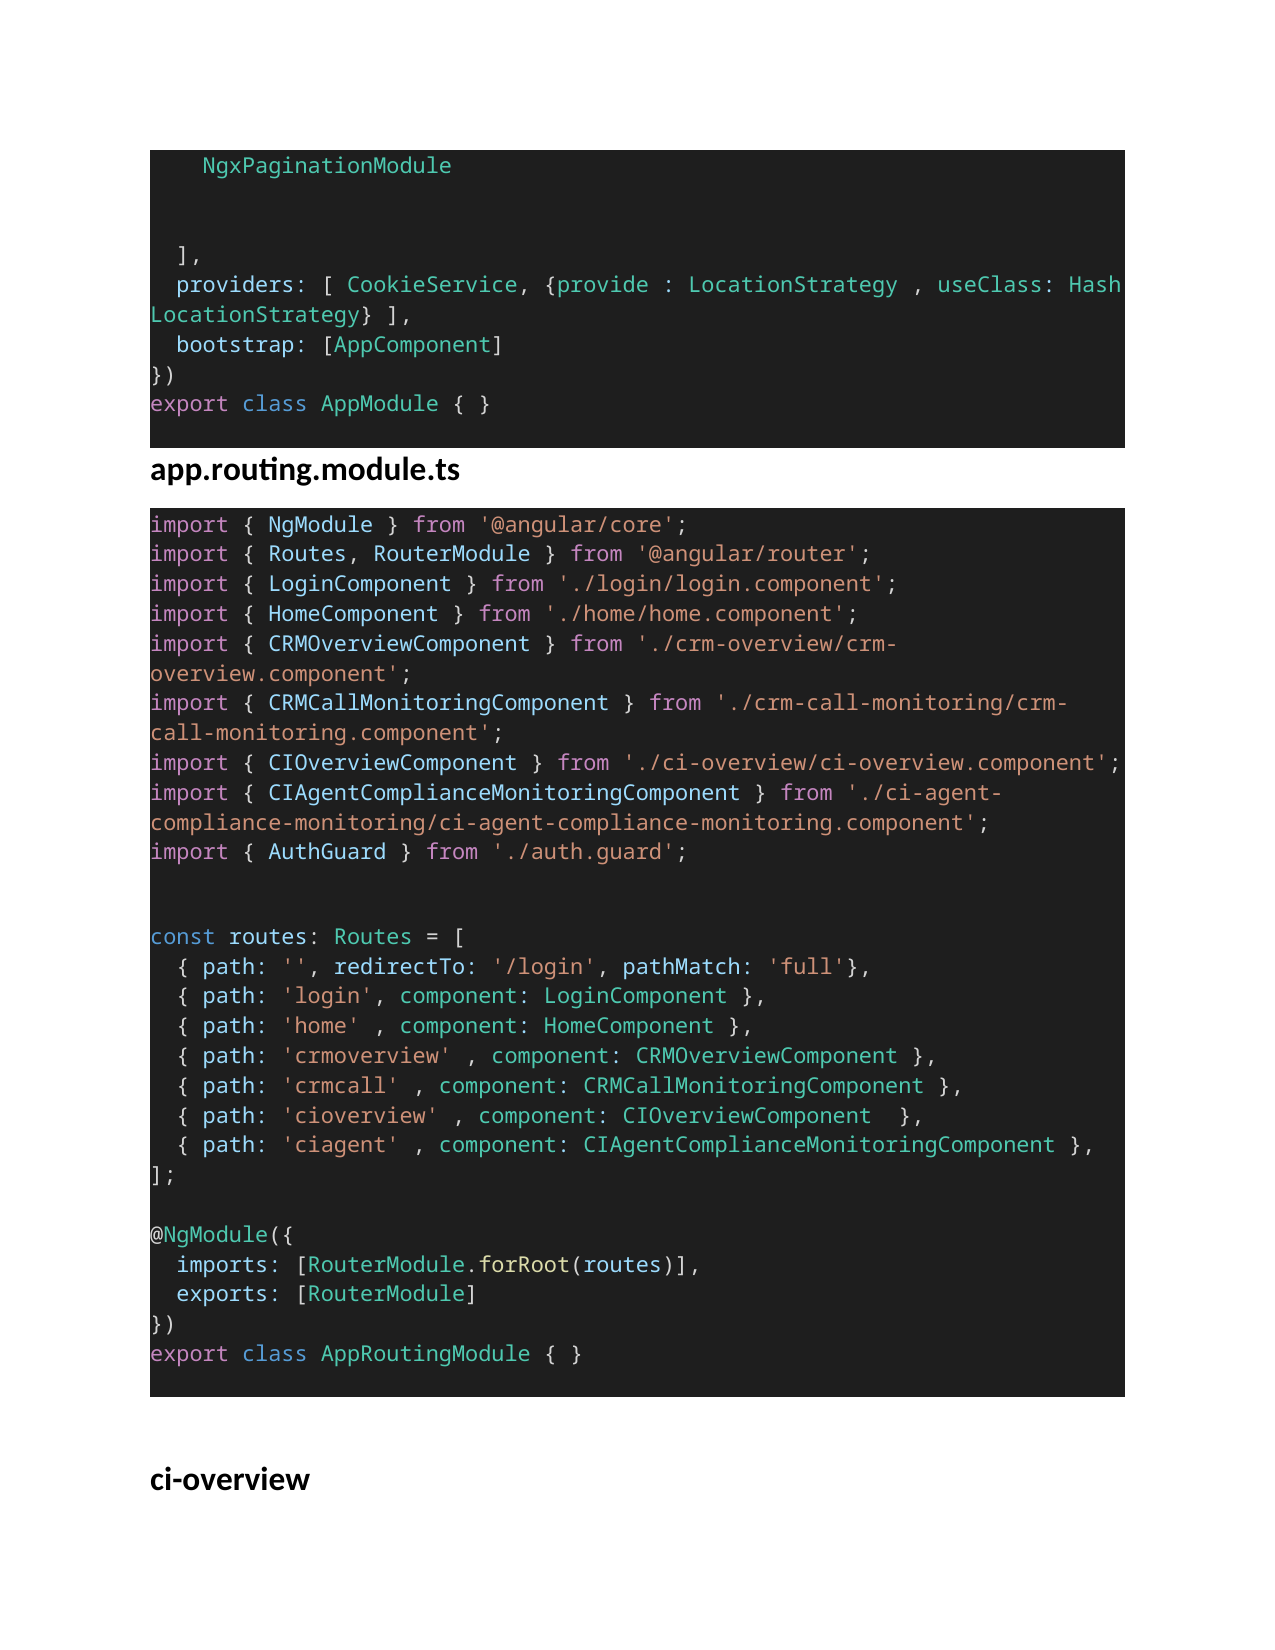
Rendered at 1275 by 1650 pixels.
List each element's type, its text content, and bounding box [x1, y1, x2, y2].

text bootstrap: [AppComponent] [150, 329, 1125, 358]
text import { NgModule } from '@angular/core'; [150, 508, 1125, 538]
text { path: 'login', component: LoginComponent }, [150, 980, 1125, 1010]
text app.routing.module.ts [150, 448, 1125, 489]
text ], [150, 239, 1125, 269]
text import { LoginComponent } from './login/login.component'; [150, 568, 1125, 598]
text import { CRMOverviewComponent } from './crm-overview/crm-overview.component'; [150, 628, 1125, 687]
text import { CIAgentComplianceMonitoringComponent } from './ci-agent-compliance-monitoring/ci-agent-compliance-monitoring.component'; [150, 777, 1125, 836]
text const routes: Routes = [ [150, 921, 1125, 951]
text { path: 'home' , component: HomeComponent }, [150, 1010, 1125, 1040]
text ]; [150, 1159, 1125, 1189]
text providers: [ CookieService, {provide : LocationStrategy , useClass: HashLocationStrategy} ], [150, 269, 1125, 329]
text { path: 'crmoverview' , component: CRMOverviewComponent }, [150, 1040, 1125, 1070]
text { path: '', redirectTo: '/login', pathMatch: 'full'}, [150, 951, 1125, 980]
text NgxPaginationModule [150, 150, 1125, 180]
text }) [150, 1308, 1125, 1338]
text import { CIOverviewComponent } from './ci-overview/ci-overview.component'; [150, 747, 1125, 777]
text { path: 'crmcall' , component: CRMCallMonitoringComponent }, [150, 1070, 1125, 1099]
text export class AppModule { } [150, 388, 1125, 418]
text import { HomeComponent } from './home/home.component'; [150, 598, 1125, 628]
text import { AuthGuard } from './auth.guard'; [150, 836, 1125, 866]
text import { CRMCallMonitoringComponent } from './crm-call-monitoring/crm-call-monitoring.component'; [150, 687, 1125, 747]
text }) [150, 358, 1125, 388]
text { path: 'cioverview' , component: CIOverviewComponent }, [150, 1099, 1125, 1129]
text imports: [RouterModule.forRoot(routes)], [150, 1248, 1125, 1278]
text export class AppRoutingModule { } [150, 1338, 1125, 1368]
text @NgModule({ [150, 1219, 1125, 1248]
text ci-overview [150, 1458, 1125, 1499]
text import { Routes, RouterModule } from '@angular/router'; [150, 538, 1125, 568]
text { path: 'ciagent' , component: CIAgentComplianceMonitoringComponent }, [150, 1129, 1125, 1159]
text exports: [RouterModule] [150, 1278, 1125, 1308]
